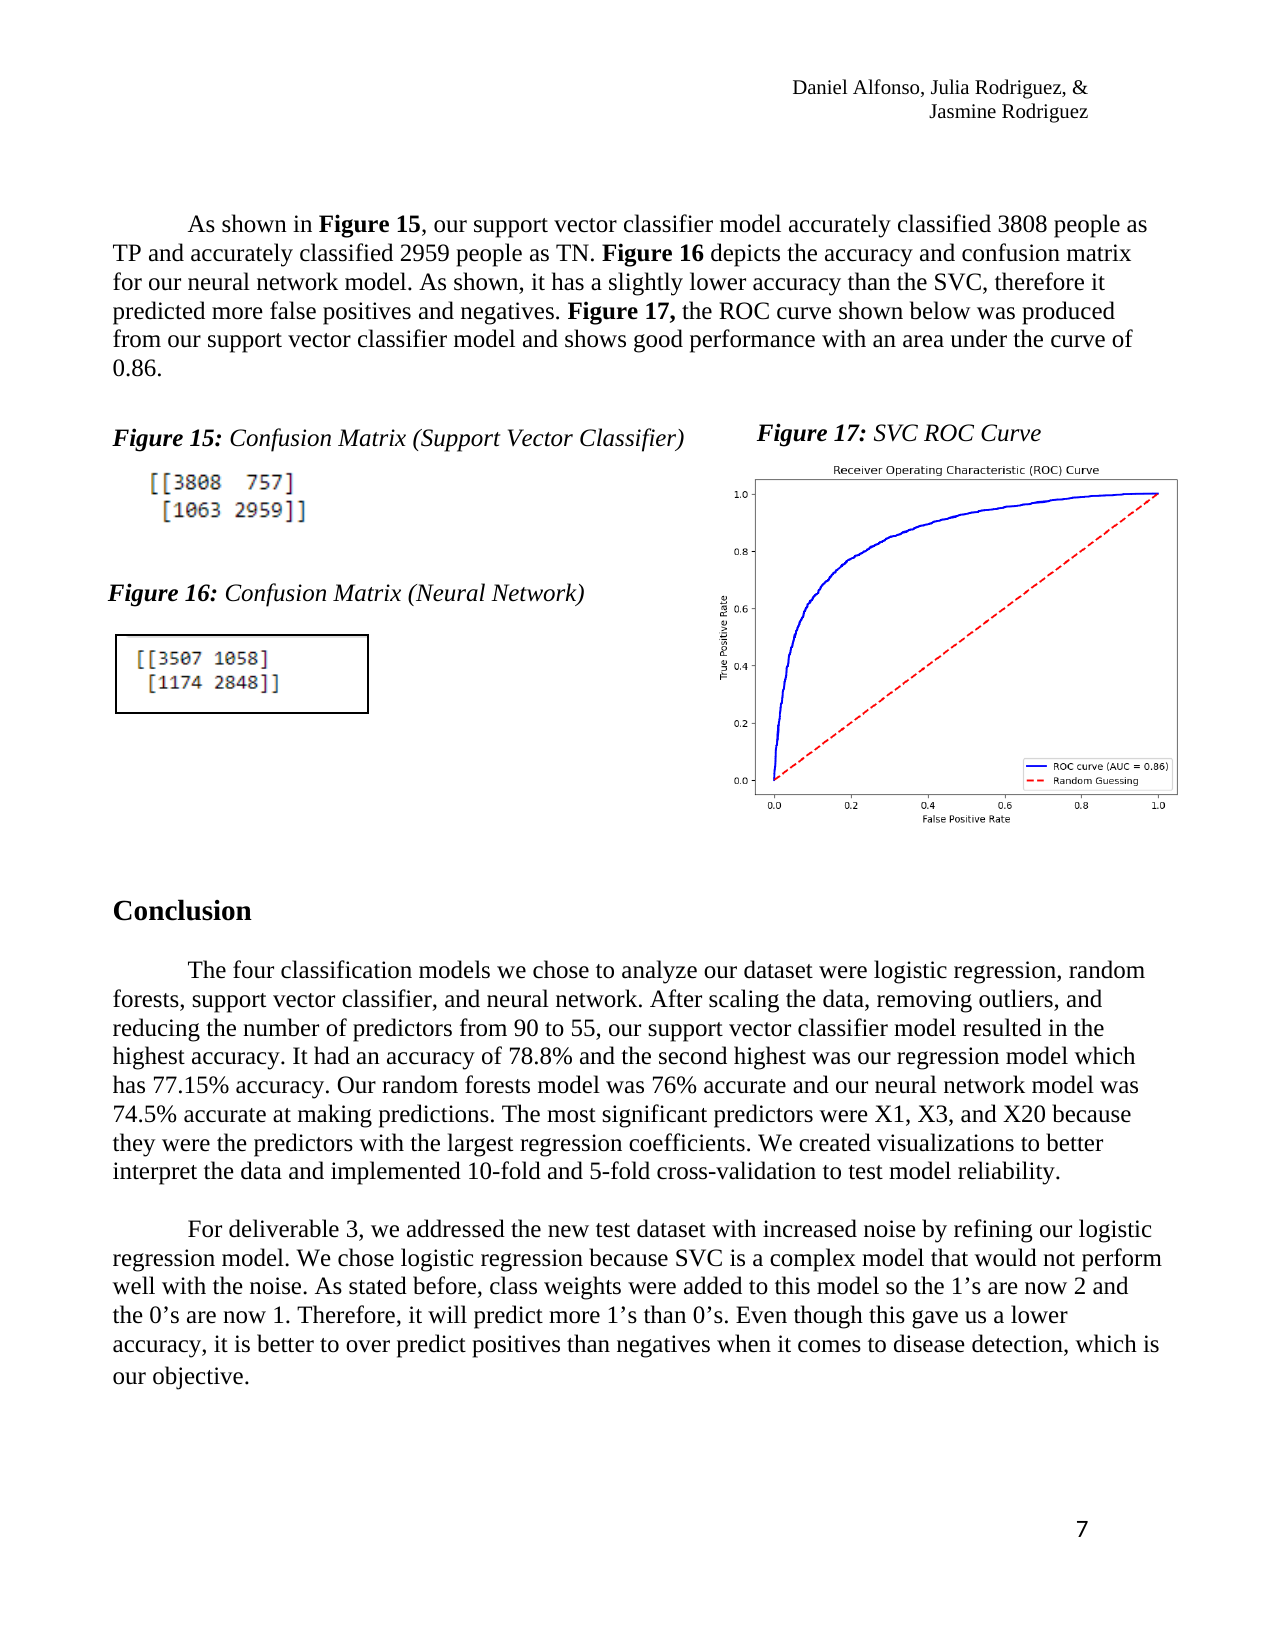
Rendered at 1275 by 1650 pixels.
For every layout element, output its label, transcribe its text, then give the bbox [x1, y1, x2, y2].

picture [115, 462, 340, 535]
text As shown in Figure 15, our support vector classifier model accurately classified 3808 people as TP and accurately classified 2959 people as TN. Figure 16 depicts the accuracy and confusion matrix for our neural network model. As shown, it has a slightly lower accuracy than the SVC, therefore it predicted more false positives and negatives. Figure 17, the ROC curve shown below was produced from our support vector classifier model and shows good performance with an area under the curve of 0.86. [112, 209, 1162, 382]
text For deliverable 3, we addressed the new test dataset with increased noise by refining our logistic regression model. We chose logistic regression because SVC is a complex model that would not perform well with the noise. As stated before, class weights were added to this model so the 1’s are now 2 and the 0’s are now 1. Therefore, it will predict more 1’s than 0’s. Even though this gave us a lower accuracy, it is better to over predict positives than negatives when it comes to disease detection, which is our objective. [112, 1214, 1162, 1392]
text The four classification models we chose to analyze our dataset were logistic regression, random forests, support vector classifier, and neural network. After scaling the data, removing outliers, and reducing the number of predictors from 90 to 55, our support vector classifier model resulted in the highest accuracy. It had an accuracy of 78.8% and the second highest was our regression model which has 77.15% accuracy. Our random forests model was 76% accurate and our neural network model was 74.5% accurate at making predictions. The most significant predictors were X1, X3, and X20 because they were the predictors with the largest regression coefficients. We created visualizations to better interpret the data and implemented 10-fold and 5-fold cross-validation to test model reliability. [112, 955, 1162, 1185]
text Figure 15: Confusion Matrix (Support Vector Classifier) [112, 423, 729, 451]
picture [698, 456, 1209, 832]
text Conclusion [112, 893, 1162, 926]
picture [117, 636, 367, 712]
